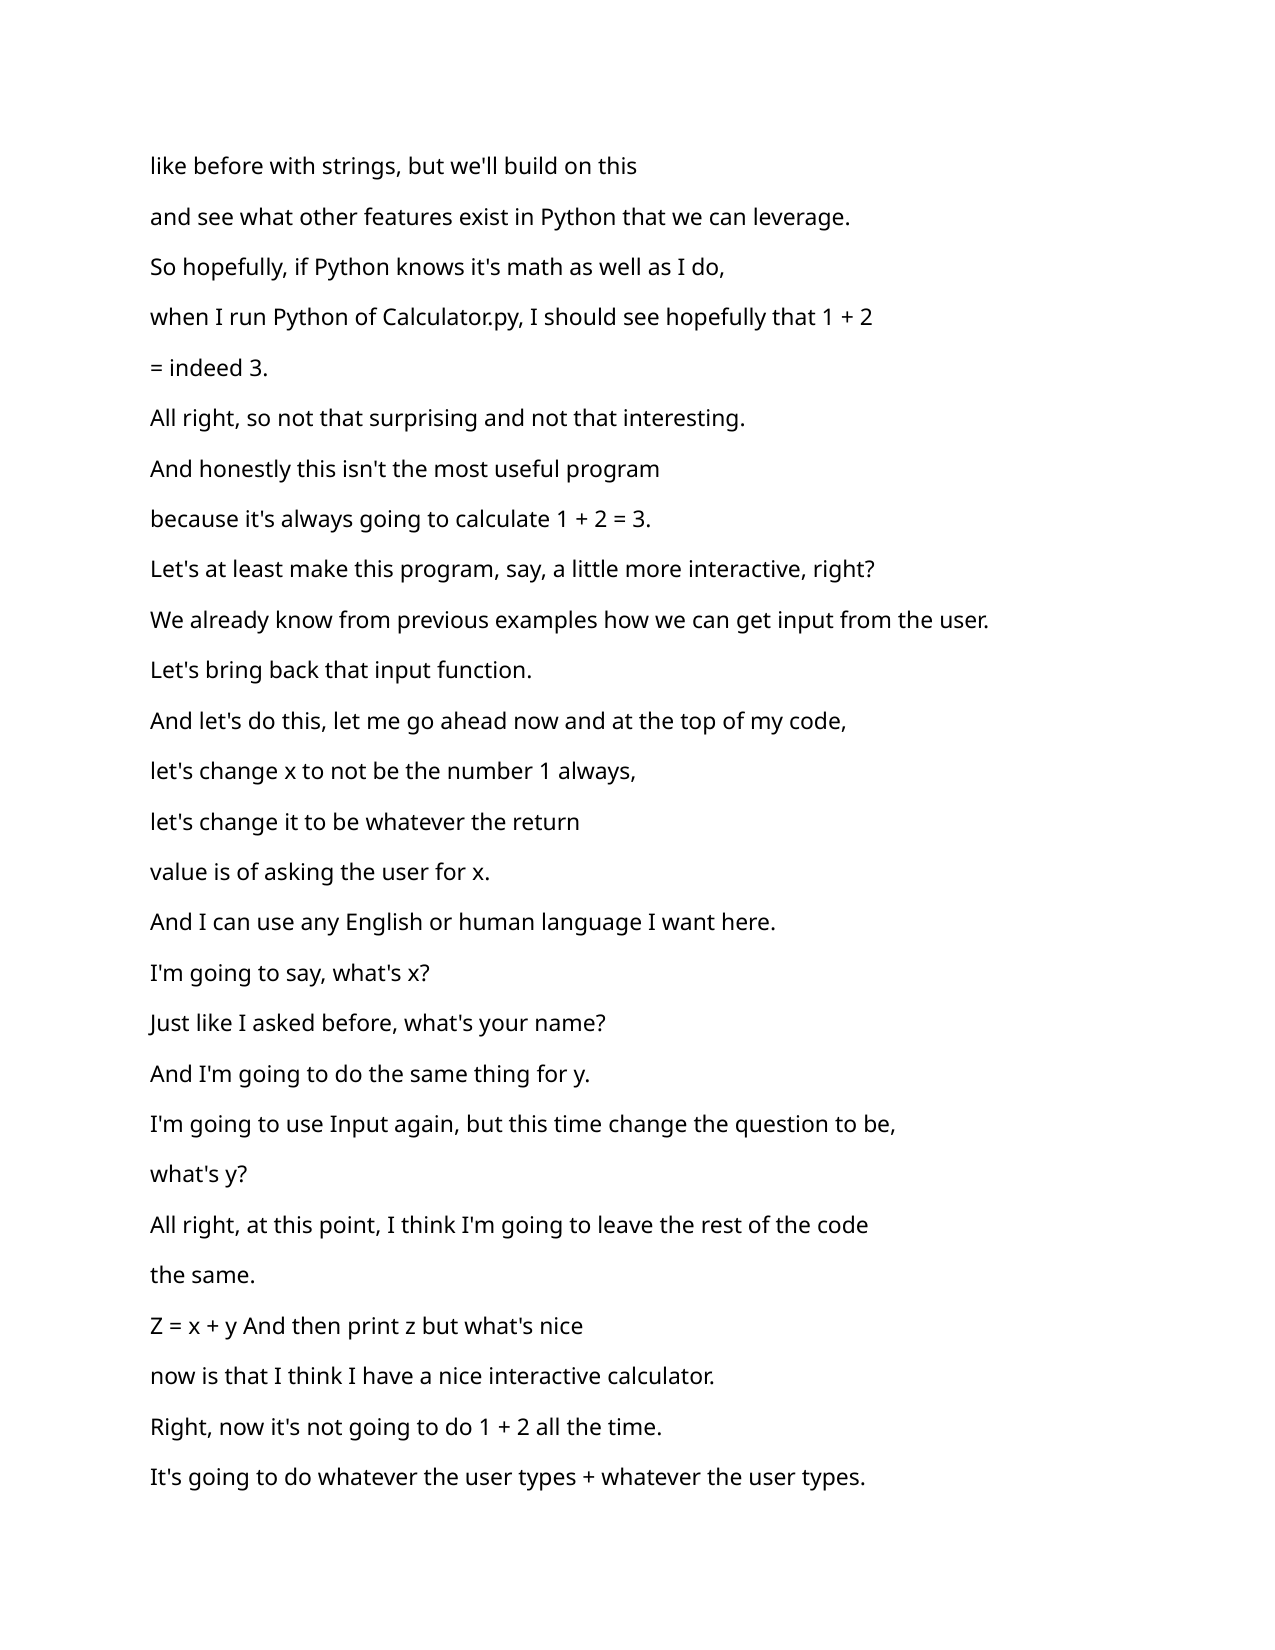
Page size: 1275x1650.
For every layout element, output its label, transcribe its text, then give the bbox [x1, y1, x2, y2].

text what's y? [150, 1158, 1125, 1189]
text value is of asking the user for x. [150, 856, 1125, 887]
text I'm going to say, what's x? [150, 957, 1125, 988]
text Let's bring back that input function. [150, 654, 1125, 685]
text And honestly this isn't the most useful program [150, 452, 1125, 484]
text It's going to do whatever the user types + whatever the user types. [150, 1461, 1125, 1492]
text So hopefully, if Python knows it's math as well as I do, [150, 251, 1125, 282]
text We already know from previous examples how we can get input from the user. [150, 604, 1125, 635]
text let's change x to not be the number 1 always, [150, 755, 1125, 786]
text And let's do this, let me go ahead now and at the top of my code, [150, 704, 1125, 736]
text the same. [150, 1259, 1125, 1290]
text All right, at this point, I think I'm going to leave the rest of the code [150, 1209, 1125, 1240]
text All right, so not that surprising and not that interesting. [150, 402, 1125, 433]
text when I run Python of Calculator.py, I should see hopefully that 1 + 2 [150, 301, 1125, 332]
text Right, now it's not going to do 1 + 2 all the time. [150, 1410, 1125, 1442]
text now is that I think I have a nice interactive calculator. [150, 1360, 1125, 1391]
text because it's always going to calculate 1 + 2 = 3. [150, 503, 1125, 534]
text let's change it to be whatever the return [150, 805, 1125, 837]
text and see what other features exist in Python that we can leverage. [150, 200, 1125, 232]
text And I'm going to do the same thing for y. [150, 1057, 1125, 1089]
text I'm going to use Input again, but this time change the question to be, [150, 1108, 1125, 1139]
text = indeed 3. [150, 352, 1125, 383]
text Just like I asked before, what's your name? [150, 1007, 1125, 1038]
text like before with strings, but we'll build on this [150, 150, 1125, 181]
text And I can use any English or human language I want here. [150, 906, 1125, 937]
text Let's at least make this program, say, a little more interactive, right? [150, 553, 1125, 584]
text Z = x + y And then print z but what's nice [150, 1309, 1125, 1341]
